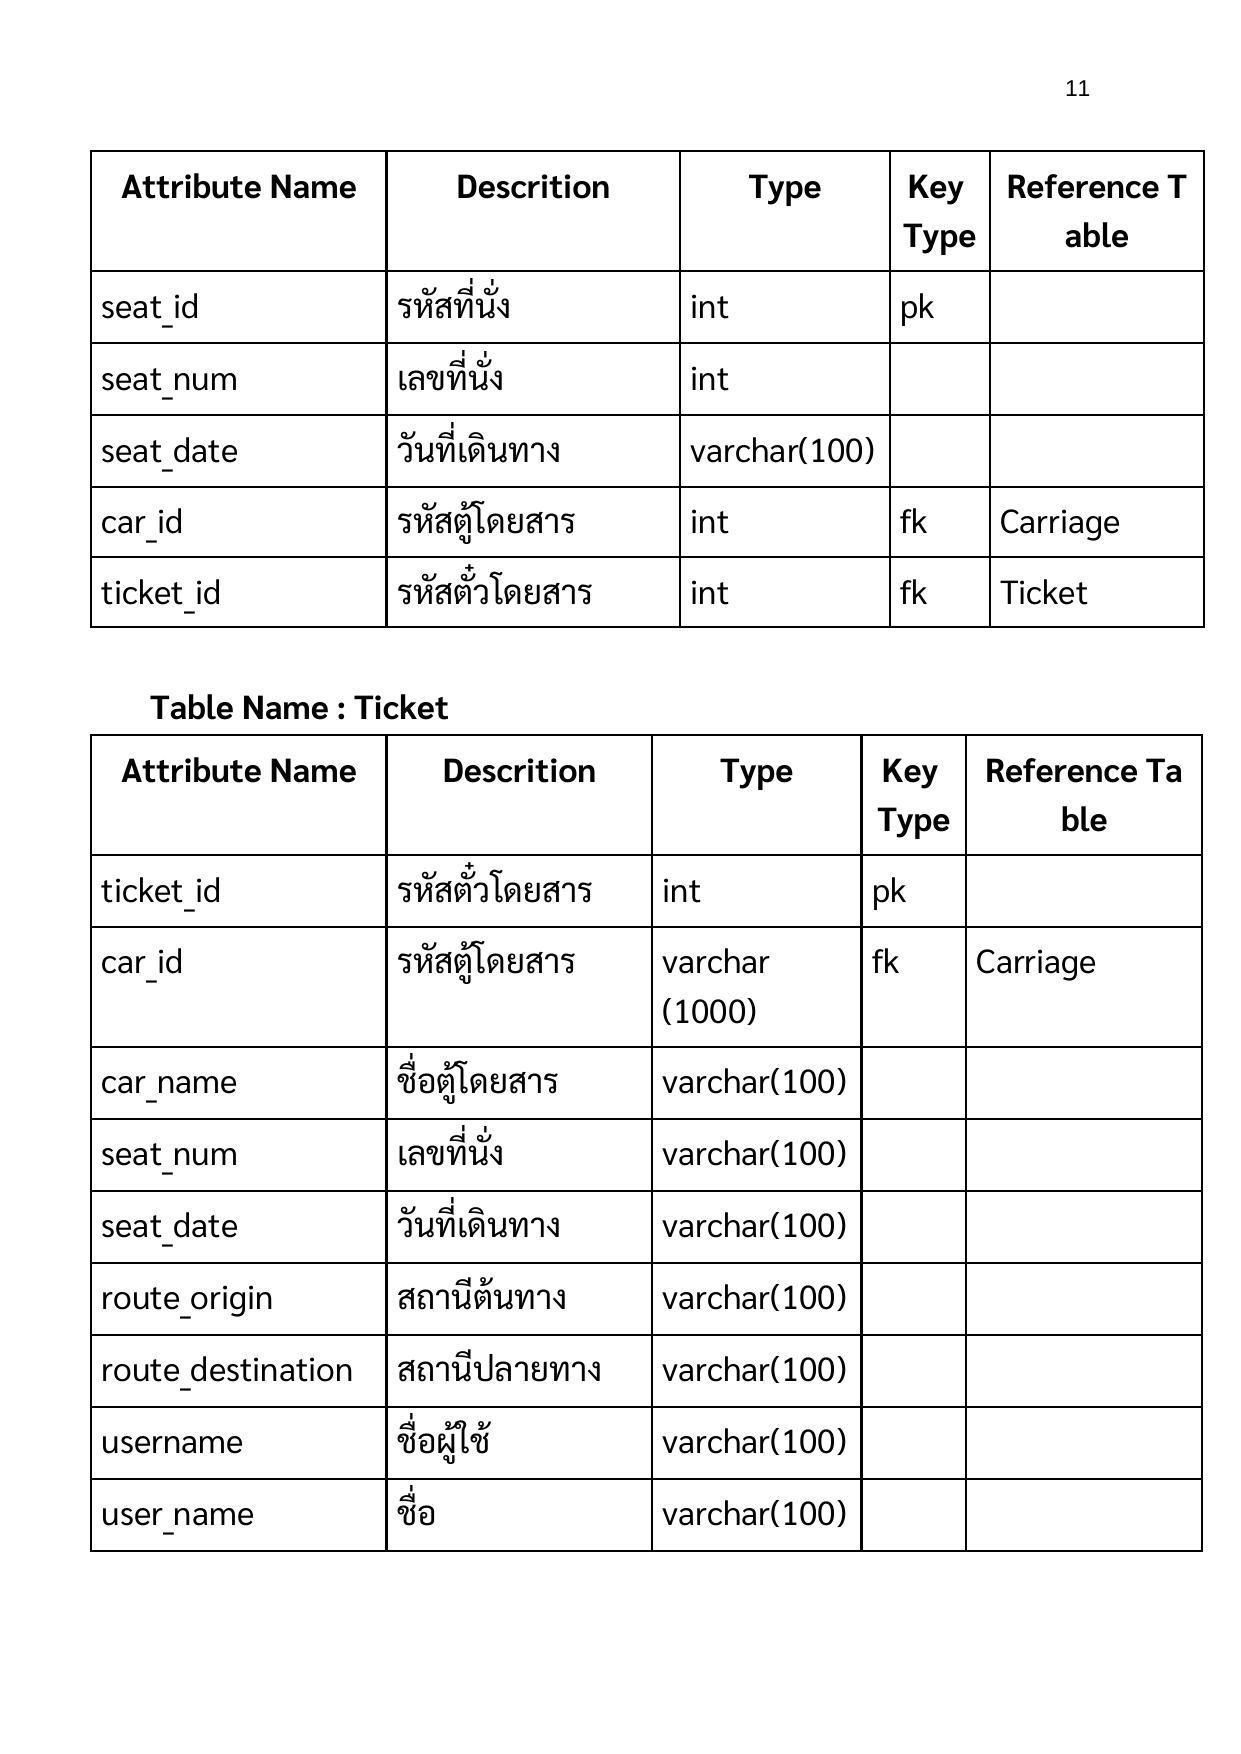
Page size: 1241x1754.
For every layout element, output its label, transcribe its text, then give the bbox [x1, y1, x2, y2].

table_cell [967, 856, 1201, 926]
table_cell [967, 1408, 1201, 1478]
table_cell Carriage [967, 928, 1201, 1046]
table_cell int [681, 344, 889, 414]
table_cell [863, 1120, 965, 1190]
table_header Key Type [863, 736, 965, 854]
table_cell รหัสที่นั่ง [388, 272, 679, 342]
table_cell [863, 1480, 965, 1549]
table_header Attribute Name [92, 736, 385, 854]
table_cell int [653, 856, 860, 926]
table_cell [991, 416, 1203, 486]
table_cell [891, 344, 989, 414]
table_cell varchar(100) [653, 1408, 860, 1478]
table_cell route_destination [92, 1336, 385, 1406]
table_cell varchar(100) [681, 416, 889, 486]
table_cell เลขที่นั่ง [388, 1120, 651, 1190]
table_cell varchar(100) [653, 1192, 860, 1262]
table_cell เลขที่นั่ง [388, 344, 679, 414]
table_cell pk [891, 272, 989, 342]
table_cell seat_id [92, 272, 385, 342]
table_cell [967, 1336, 1201, 1406]
table_header Type [653, 736, 860, 854]
table_cell สถานีต้นทาง [388, 1264, 651, 1334]
table_cell [967, 1120, 1201, 1190]
table_cell [991, 272, 1203, 342]
table_cell fk [891, 488, 989, 556]
table_cell int [681, 272, 889, 342]
table_cell int [681, 558, 889, 626]
table_header Type [681, 152, 889, 270]
table_cell ticket_id [92, 558, 385, 626]
table_cell รหัสตั๋วโดยสาร [388, 558, 679, 626]
table_cell รหัสตู้โดยสาร [388, 488, 679, 556]
table_cell car_name [92, 1048, 385, 1118]
table_cell [863, 1408, 965, 1478]
table_cell varchar(100) [653, 1048, 860, 1118]
table_cell วันที่เดินทาง [388, 1192, 651, 1262]
table_header Descrition [388, 736, 651, 854]
table_cell car_id [92, 928, 385, 1046]
table_cell seat_date [92, 1192, 385, 1262]
table_cell varchar (1000) [653, 928, 860, 1046]
table_cell รหัสตู้โดยสาร [388, 928, 651, 1046]
table_cell [967, 1264, 1201, 1334]
table_header Reference Table [967, 736, 1201, 854]
table_cell fk [891, 558, 989, 626]
table_cell ชื่อ [388, 1480, 651, 1549]
table_header Attribute Name [92, 152, 385, 270]
table_cell Carriage [991, 488, 1203, 556]
table_header Descrition [388, 152, 679, 270]
table_cell วันที่เดินทาง [388, 416, 679, 486]
table_cell [863, 1192, 965, 1262]
table_header Reference Table [991, 152, 1203, 270]
table_cell [967, 1192, 1201, 1262]
table_cell pk [863, 856, 965, 926]
table_cell seat_num [92, 1120, 385, 1190]
table_cell varchar(100) [653, 1120, 860, 1190]
table_cell int [681, 488, 889, 556]
table_cell [891, 416, 989, 486]
table_cell ชื่อผู้ใช้ [388, 1408, 651, 1478]
table_cell car_id [92, 488, 385, 556]
table_cell user_name [92, 1480, 385, 1549]
table_cell [991, 344, 1203, 414]
table_cell seat_date [92, 416, 385, 486]
table_cell [967, 1048, 1201, 1118]
table_header Key Type [891, 152, 989, 270]
table_cell varchar(100) [653, 1336, 860, 1406]
table_cell Ticket [991, 558, 1203, 626]
table_cell varchar(100) [653, 1264, 860, 1334]
table_cell username [92, 1408, 385, 1478]
table_cell route_origin [92, 1264, 385, 1334]
text Table Name : Ticket [150, 684, 1090, 727]
table_cell fk [863, 928, 965, 1046]
table_cell [863, 1048, 965, 1118]
table_cell ticket_id [92, 856, 385, 926]
table_cell seat_num [92, 344, 385, 414]
table_cell [967, 1480, 1201, 1549]
table_cell ชื่อตู้โดยสาร [388, 1048, 651, 1118]
table_cell รหัสตั๋วโดยสาร [388, 856, 651, 926]
table_cell [863, 1264, 965, 1334]
table_cell [863, 1336, 965, 1406]
table_cell สถานีปลายทาง [388, 1336, 651, 1406]
table_cell varchar(100) [653, 1480, 860, 1549]
